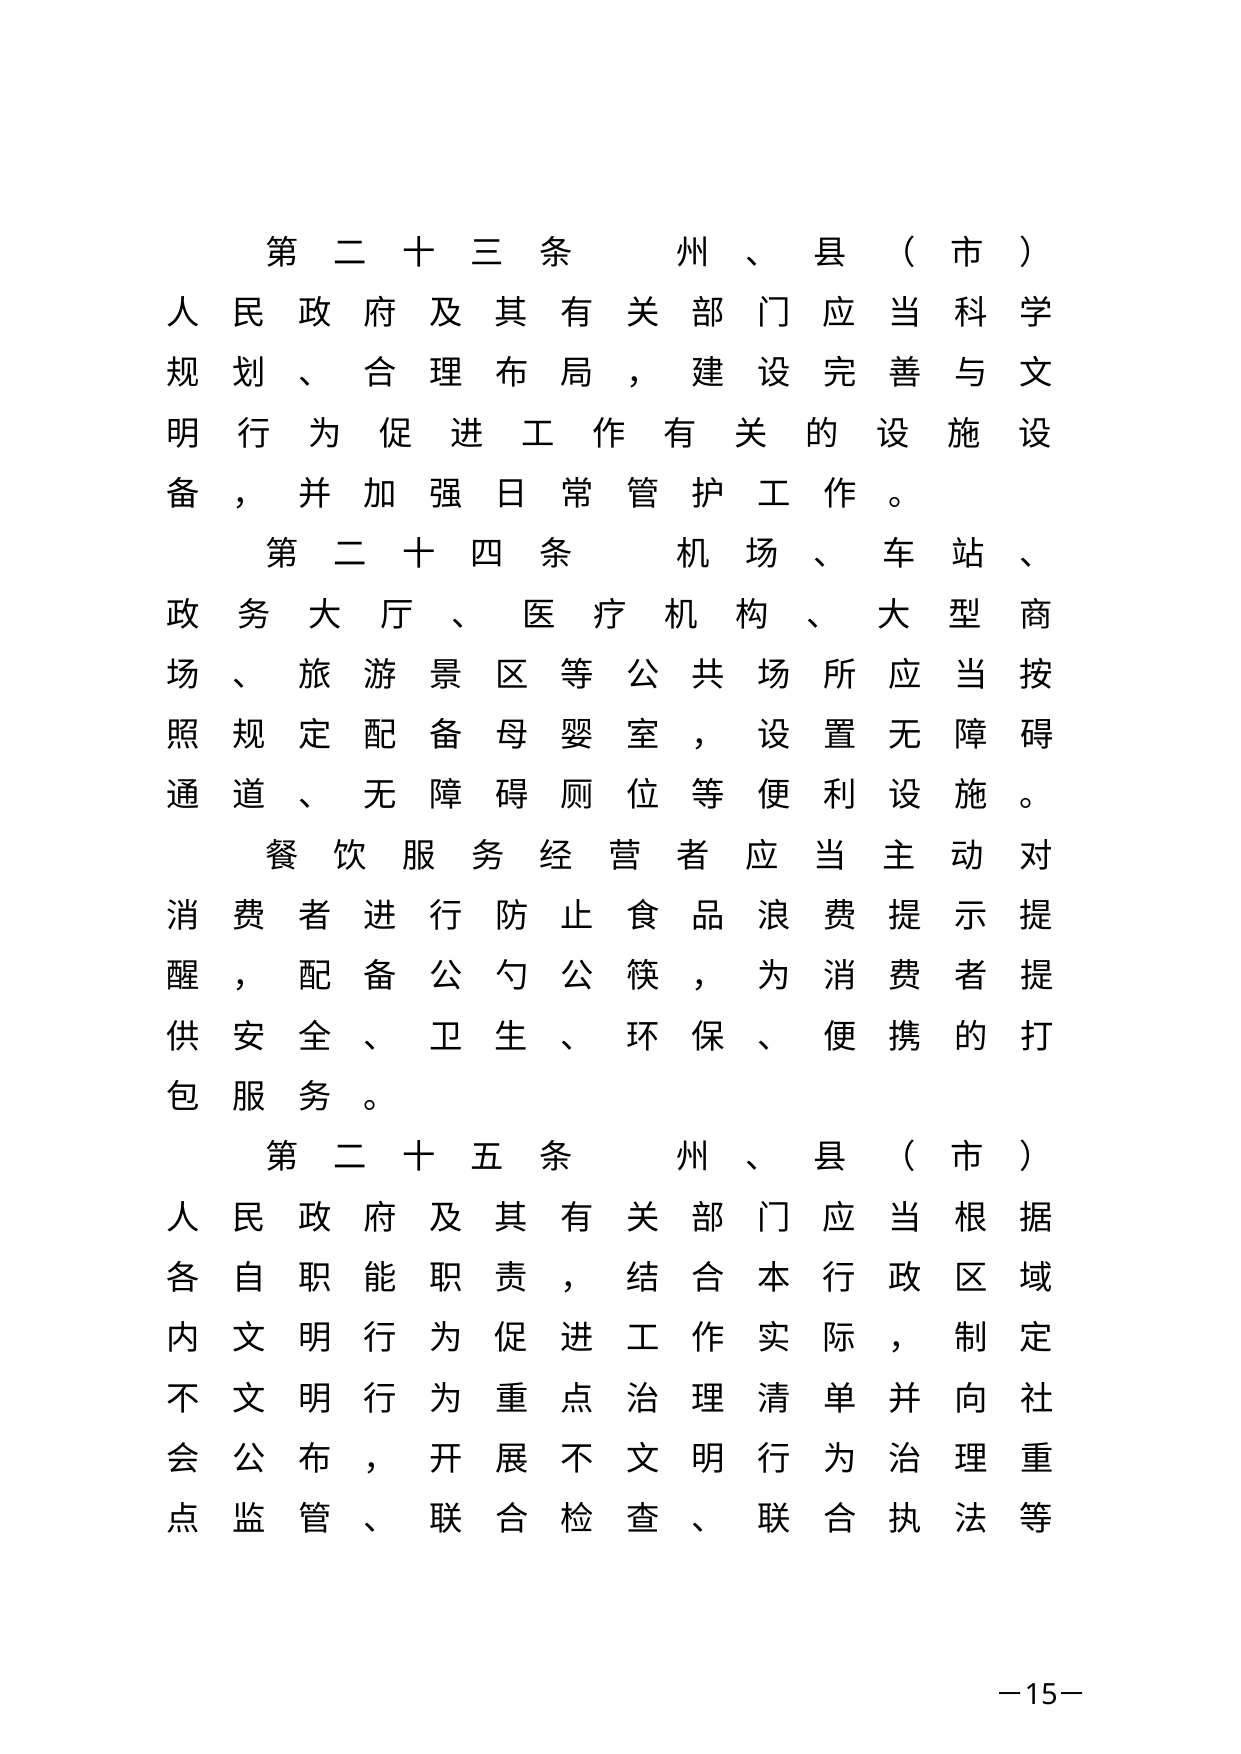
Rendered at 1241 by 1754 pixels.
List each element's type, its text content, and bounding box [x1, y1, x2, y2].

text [167, 1124, 1085, 1546]
text 第二十三条 州、县（市）人民政府及其有关部门应当科学规划、合理布局，建设完善与文明行为促进工作有关的设施设备，并加强日常管护工作。 [167, 219, 1085, 521]
text 第二十四条 机场、车站、政务大厅、医疗机构、大型商场、旅游景区等公共场所应当按照规定配备母婴室，设置无障碍通道、无障碍厕位等便利设施。 [167, 521, 1085, 822]
text 餐饮服务经营者应当主动对消费者进行防止食品浪费提示提醒，配备公勺公筷，为消费者提供安全、卫生、环保、便携的打包服务。 [167, 822, 1085, 1124]
